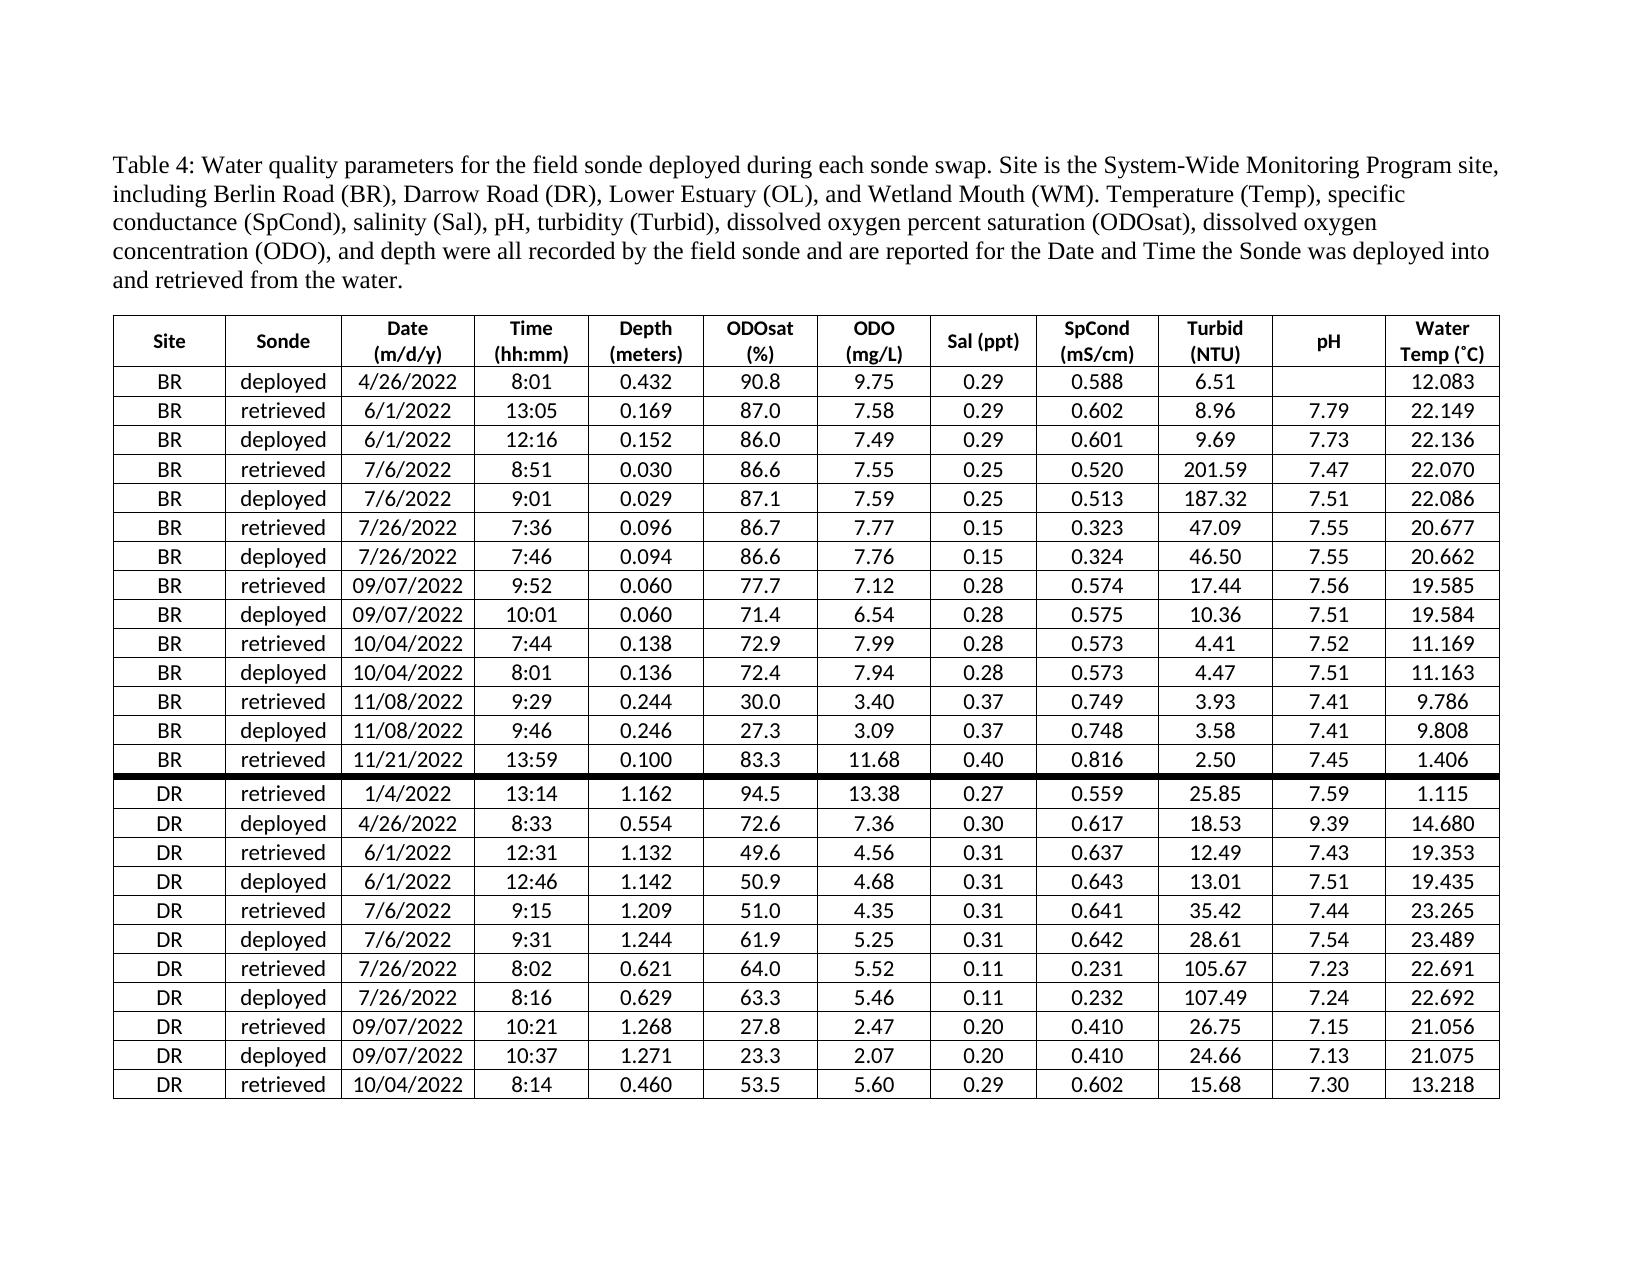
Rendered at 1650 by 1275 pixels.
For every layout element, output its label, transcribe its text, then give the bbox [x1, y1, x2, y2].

table_cell deployed [226, 925, 341, 953]
table_cell 7.49 [818, 426, 930, 454]
table_cell 23.3 [704, 1041, 817, 1069]
table_cell 0.27 [931, 780, 1036, 808]
table_cell 35.42 [1159, 896, 1272, 924]
table_cell 9:46 [475, 716, 588, 744]
table_cell 3.09 [818, 716, 930, 744]
table_cell 7.73 [1273, 426, 1385, 454]
table_cell 13:59 [475, 745, 588, 773]
table_cell 187.32 [1159, 484, 1272, 512]
table_cell 0.602 [1037, 1070, 1158, 1098]
table_cell 09/07/2022 [342, 600, 474, 628]
table_cell 7.13 [1273, 1041, 1385, 1069]
table_cell 7/26/2022 [342, 542, 474, 570]
table_cell 22.692 [1386, 983, 1499, 1011]
table_cell 86.6 [704, 542, 817, 570]
table_cell 201.59 [1159, 455, 1272, 483]
table_cell 0.29 [931, 426, 1036, 454]
table_cell 61.9 [704, 925, 817, 953]
table_cell BR [114, 542, 225, 570]
table_cell 7/6/2022 [342, 484, 474, 512]
table_cell 1.406 [1386, 745, 1499, 773]
table_cell retrieved [226, 1070, 341, 1098]
table_cell BR [114, 571, 225, 599]
table_cell 0.28 [931, 600, 1036, 628]
table_cell 10:21 [475, 1012, 588, 1040]
table_cell 11.68 [818, 745, 930, 773]
table_cell 7.12 [818, 571, 930, 599]
table_cell 8:01 [475, 367, 588, 396]
table_cell 5.25 [818, 925, 930, 953]
table_cell 3.40 [818, 687, 930, 715]
table_cell 9.69 [1159, 426, 1272, 454]
table_cell 09/07/2022 [342, 1012, 474, 1040]
table_cell 0.629 [589, 983, 703, 1011]
table_cell 7.43 [1273, 838, 1385, 866]
table_cell 7.47 [1273, 455, 1385, 483]
table_cell 9:31 [475, 925, 588, 953]
table_cell 28.61 [1159, 925, 1272, 953]
table_header Turbid (NTU) [1159, 316, 1272, 366]
table_cell 26.75 [1159, 1012, 1272, 1040]
table_cell 7.94 [818, 658, 930, 686]
table_cell 4/26/2022 [342, 809, 474, 837]
table_cell 0.29 [931, 397, 1036, 424]
table_cell 72.6 [704, 809, 817, 837]
table_cell 0.136 [589, 658, 703, 686]
table_cell 90.8 [704, 367, 817, 396]
table_cell retrieved [226, 838, 341, 866]
table_cell 9.75 [818, 367, 930, 396]
table_cell 27.3 [704, 716, 817, 744]
table_cell retrieved [226, 780, 341, 808]
table_cell 1.162 [589, 780, 703, 808]
table_cell 7.23 [1273, 954, 1385, 982]
table_cell deployed [226, 600, 341, 628]
table_cell 72.4 [704, 658, 817, 686]
table_cell 0.749 [1037, 687, 1158, 715]
table_cell retrieved [226, 397, 341, 424]
table_cell 15.68 [1159, 1070, 1272, 1098]
table_cell 2.47 [818, 1012, 930, 1040]
table_cell 63.3 [704, 983, 817, 1011]
table_cell 24.66 [1159, 1041, 1272, 1069]
table_cell 5.46 [818, 983, 930, 1011]
table_cell 9.39 [1273, 809, 1385, 837]
table_cell 7.55 [1273, 542, 1385, 570]
table_cell 7/6/2022 [342, 896, 474, 924]
table_cell BR [114, 367, 225, 396]
table_cell 0.324 [1037, 542, 1158, 570]
table_cell 7.30 [1273, 1070, 1385, 1098]
table_cell 0.169 [589, 397, 703, 424]
table_cell 1.244 [589, 925, 703, 953]
table_cell 09/07/2022 [342, 571, 474, 599]
table_cell 9.786 [1386, 687, 1499, 715]
table_cell deployed [226, 658, 341, 686]
table_cell 22.070 [1386, 455, 1499, 483]
table_cell 0.816 [1037, 745, 1158, 773]
table_header ODO (mg/L) [818, 316, 930, 366]
table_cell 83.3 [704, 745, 817, 773]
table_cell 9:15 [475, 896, 588, 924]
table_cell 10/04/2022 [342, 629, 474, 657]
table_cell 0.602 [1037, 397, 1158, 424]
table_cell 12.49 [1159, 838, 1272, 866]
table_cell 0.20 [931, 1012, 1036, 1040]
table_cell 7.56 [1273, 571, 1385, 599]
table_cell BR [114, 426, 225, 454]
table_cell 4.35 [818, 896, 930, 924]
table_cell 0.11 [931, 983, 1036, 1011]
table_cell DR [114, 1070, 225, 1098]
table_cell DR [114, 1041, 225, 1069]
table_cell 0.060 [589, 600, 703, 628]
table_cell 2.07 [818, 1041, 930, 1069]
table_cell deployed [226, 716, 341, 744]
table_cell 1.209 [589, 896, 703, 924]
table_cell 0.138 [589, 629, 703, 657]
table_header pH [1273, 316, 1385, 366]
table_cell 86.7 [704, 513, 817, 541]
table_cell 7.51 [1273, 658, 1385, 686]
table_cell 10/04/2022 [342, 658, 474, 686]
table_header SpCond (mS/cm) [1037, 316, 1158, 366]
table_cell 0.152 [589, 426, 703, 454]
table_cell 9:01 [475, 484, 588, 512]
table_cell 77.7 [704, 571, 817, 599]
table_cell 49.6 [704, 838, 817, 866]
table_cell 8:14 [475, 1070, 588, 1098]
table_cell BR [114, 397, 225, 424]
table_cell 94.5 [704, 780, 817, 808]
table_cell 7.41 [1273, 687, 1385, 715]
table_cell BR [114, 658, 225, 686]
table_cell BR [114, 513, 225, 541]
table_cell 4.68 [818, 867, 930, 895]
table_cell 10:37 [475, 1041, 588, 1069]
table_cell 11/08/2022 [342, 716, 474, 744]
table_cell 1.268 [589, 1012, 703, 1040]
table_cell DR [114, 925, 225, 953]
table_cell 12:16 [475, 426, 588, 454]
table_header ODOsat (%) [704, 316, 817, 366]
table_cell 0.520 [1037, 455, 1158, 483]
table_cell BR [114, 455, 225, 483]
table_cell 47.09 [1159, 513, 1272, 541]
table_cell 87.0 [704, 397, 817, 424]
table_cell DR [114, 867, 225, 895]
table_cell 13.218 [1386, 1070, 1499, 1098]
table_cell 30.0 [704, 687, 817, 715]
table_cell 0.28 [931, 658, 1036, 686]
table_cell DR [114, 954, 225, 982]
table_header Water Temp (˚C) [1386, 316, 1499, 366]
table_cell 22.136 [1386, 426, 1499, 454]
table_cell 0.37 [931, 687, 1036, 715]
table_cell 21.056 [1386, 1012, 1499, 1040]
table_cell 0.28 [931, 629, 1036, 657]
table_cell 0.621 [589, 954, 703, 982]
table_cell 2.50 [1159, 745, 1272, 773]
table_cell 0.601 [1037, 426, 1158, 454]
table_cell 0.641 [1037, 896, 1158, 924]
table_cell 7.58 [818, 397, 930, 424]
table_cell 1/4/2022 [342, 780, 474, 808]
table_cell 4/26/2022 [342, 367, 474, 396]
table_cell DR [114, 896, 225, 924]
table_cell 12:46 [475, 867, 588, 895]
table_cell retrieved [226, 629, 341, 657]
table_cell 19.353 [1386, 838, 1499, 866]
table_header Site [114, 316, 225, 366]
table_cell BR [114, 484, 225, 512]
table_cell deployed [226, 484, 341, 512]
table_cell BR [114, 629, 225, 657]
table_cell BR [114, 687, 225, 715]
table_cell 0.060 [589, 571, 703, 599]
table_cell retrieved [226, 687, 341, 715]
table_cell 7.51 [1273, 867, 1385, 895]
table_cell 7.41 [1273, 716, 1385, 744]
table_cell 7/26/2022 [342, 983, 474, 1011]
table_cell 0.323 [1037, 513, 1158, 541]
table_cell 0.513 [1037, 484, 1158, 512]
table_cell 0.31 [931, 896, 1036, 924]
table_cell 7.99 [818, 629, 930, 657]
table_cell 7.51 [1273, 600, 1385, 628]
table_cell 6.51 [1159, 367, 1272, 396]
table_cell 0.432 [589, 367, 703, 396]
table_cell 19.435 [1386, 867, 1499, 895]
table_cell 53.5 [704, 1070, 817, 1098]
table_cell retrieved [226, 1012, 341, 1040]
table_cell 22.691 [1386, 954, 1499, 982]
table_cell retrieved [226, 954, 341, 982]
table_cell 86.0 [704, 426, 817, 454]
table_cell 0.559 [1037, 780, 1158, 808]
table_cell 0.575 [1037, 600, 1158, 628]
table_cell 20.662 [1386, 542, 1499, 570]
table_cell 4.41 [1159, 629, 1272, 657]
table_cell 20.677 [1386, 513, 1499, 541]
table_cell retrieved [226, 513, 341, 541]
text Table 4: Water quality parameters for the field sonde deployed during each sonde swap. Site is the System-Wide Monitoring Program site, including Berlin Road (BR), Darrow Road (DR), Lower Estuary (OL), and Wetland Mouth (WM). Temperature (Temp), specific conductance (SpCond), salinity (Sal), pH, turbidity (Turbid), dissolved oxygen percent saturation (ODOsat), dissolved oxygen concentration (ODO), and depth were all recorded by the field sonde and are reported for the Date and Time the Sonde was deployed into and retrieved from the water. [112, 150, 1500, 294]
table_cell DR [114, 809, 225, 837]
table_cell DR [114, 780, 225, 808]
table_cell 0.244 [589, 687, 703, 715]
table_cell 0.637 [1037, 838, 1158, 866]
table_cell 64.0 [704, 954, 817, 982]
table_cell 1.142 [589, 867, 703, 895]
table_cell 0.410 [1037, 1041, 1158, 1069]
table_cell retrieved [226, 571, 341, 599]
table_cell 87.1 [704, 484, 817, 512]
table_cell 0.410 [1037, 1012, 1158, 1040]
table_cell 1.271 [589, 1041, 703, 1069]
table_cell 6/1/2022 [342, 426, 474, 454]
table_cell 23.265 [1386, 896, 1499, 924]
table_cell 50.9 [704, 867, 817, 895]
table_cell 7.24 [1273, 983, 1385, 1011]
table_cell 3.58 [1159, 716, 1272, 744]
table_cell 1.132 [589, 838, 703, 866]
table_cell retrieved [226, 896, 341, 924]
table_cell deployed [226, 983, 341, 1011]
table_cell 0.573 [1037, 658, 1158, 686]
table_cell 11/21/2022 [342, 745, 474, 773]
table_cell 86.6 [704, 455, 817, 483]
table_cell 7:46 [475, 542, 588, 570]
table_cell 4.47 [1159, 658, 1272, 686]
table_cell 10:01 [475, 600, 588, 628]
table_cell 13:05 [475, 397, 588, 424]
table_cell 71.4 [704, 600, 817, 628]
table_cell deployed [226, 867, 341, 895]
table_cell 7.59 [818, 484, 930, 512]
table_cell 7.59 [1273, 780, 1385, 808]
table_cell retrieved [226, 455, 341, 483]
table_cell 13.01 [1159, 867, 1272, 895]
table_header Sonde [226, 316, 341, 366]
table_cell 7/26/2022 [342, 513, 474, 541]
table_cell 7.77 [818, 513, 930, 541]
table_cell BR [114, 716, 225, 744]
table_cell deployed [226, 542, 341, 570]
table_cell 0.748 [1037, 716, 1158, 744]
table_cell 0.31 [931, 838, 1036, 866]
table_cell 0.460 [589, 1070, 703, 1098]
table_cell 8.96 [1159, 397, 1272, 424]
table_cell 7.45 [1273, 745, 1385, 773]
table_cell 0.31 [931, 867, 1036, 895]
table_cell 7.51 [1273, 484, 1385, 512]
table_cell 12.083 [1386, 367, 1499, 396]
table_cell DR [114, 1012, 225, 1040]
table_cell 0.25 [931, 484, 1036, 512]
table_header Time (hh:mm) [475, 316, 588, 366]
table_cell deployed [226, 367, 341, 396]
table_cell 105.67 [1159, 954, 1272, 982]
table_cell retrieved [226, 745, 341, 773]
table_cell DR [114, 838, 225, 866]
table_cell 0.11 [931, 954, 1036, 982]
table_cell DR [114, 983, 225, 1011]
table_cell 0.28 [931, 571, 1036, 599]
table_cell 7.15 [1273, 1012, 1385, 1040]
table_cell 0.029 [589, 484, 703, 512]
table_cell 7.55 [1273, 513, 1385, 541]
table_cell 0.37 [931, 716, 1036, 744]
table_cell 0.617 [1037, 809, 1158, 837]
table_header Date (m/d/y) [342, 316, 474, 366]
table_cell 0.29 [931, 367, 1036, 396]
table_cell 0.40 [931, 745, 1036, 773]
table_cell 17.44 [1159, 571, 1272, 599]
table_cell 7.76 [818, 542, 930, 570]
table_cell 7/6/2022 [342, 455, 474, 483]
table_cell 0.554 [589, 809, 703, 837]
table_cell 7.36 [818, 809, 930, 837]
table_cell 19.584 [1386, 600, 1499, 628]
table_cell 7/6/2022 [342, 925, 474, 953]
table_header Sal (ppt) [931, 316, 1036, 366]
table_cell 0.246 [589, 716, 703, 744]
table_cell deployed [226, 426, 341, 454]
table_cell 107.49 [1159, 983, 1272, 1011]
table_cell 72.9 [704, 629, 817, 657]
table_cell 0.094 [589, 542, 703, 570]
table_cell 7.44 [1273, 896, 1385, 924]
table_cell 8:02 [475, 954, 588, 982]
table_cell 0.096 [589, 513, 703, 541]
table_cell 46.50 [1159, 542, 1272, 570]
table_cell 6/1/2022 [342, 838, 474, 866]
table_cell 6/1/2022 [342, 397, 474, 424]
table_cell 14.680 [1386, 809, 1499, 837]
table_cell 19.585 [1386, 571, 1499, 599]
table_cell 13:14 [475, 780, 588, 808]
table_cell 6.54 [818, 600, 930, 628]
table_cell 12:31 [475, 838, 588, 866]
table_cell 3.93 [1159, 687, 1272, 715]
table_cell 8:16 [475, 983, 588, 1011]
table_cell 11.169 [1386, 629, 1499, 657]
table_header Depth (meters) [589, 316, 703, 366]
table_cell 51.0 [704, 896, 817, 924]
table_cell 6/1/2022 [342, 867, 474, 895]
table_cell 22.086 [1386, 484, 1499, 512]
table_cell 09/07/2022 [342, 1041, 474, 1069]
table_cell 7/26/2022 [342, 954, 474, 982]
table_cell 25.85 [1159, 780, 1272, 808]
table_cell 4.56 [818, 838, 930, 866]
table_cell 9:29 [475, 687, 588, 715]
table_cell deployed [226, 1041, 341, 1069]
table_cell 1.115 [1386, 780, 1499, 808]
table_cell 7.54 [1273, 925, 1385, 953]
table_cell 11/08/2022 [342, 687, 474, 715]
table_cell 5.52 [818, 954, 930, 982]
table_cell 18.53 [1159, 809, 1272, 837]
table_cell 7:44 [475, 629, 588, 657]
table_cell deployed [226, 809, 341, 837]
table_cell 21.075 [1386, 1041, 1499, 1069]
table_cell 0.573 [1037, 629, 1158, 657]
table_cell 9.808 [1386, 716, 1499, 744]
table_cell 0.642 [1037, 925, 1158, 953]
table_cell 5.60 [818, 1070, 930, 1098]
table_cell 0.100 [589, 745, 703, 773]
table_cell 7.52 [1273, 629, 1385, 657]
table_cell 0.31 [931, 925, 1036, 953]
table_cell 0.231 [1037, 954, 1158, 982]
table_cell 7.79 [1273, 397, 1385, 424]
table_cell 13.38 [818, 780, 930, 808]
table_cell 23.489 [1386, 925, 1499, 953]
table_cell 0.588 [1037, 367, 1158, 396]
table_cell 0.29 [931, 1070, 1036, 1098]
table_cell 0.25 [931, 455, 1036, 483]
table_cell 0.20 [931, 1041, 1036, 1069]
table_cell 11.163 [1386, 658, 1499, 686]
table_cell 0.643 [1037, 867, 1158, 895]
table_cell 8:51 [475, 455, 588, 483]
table_cell 22.149 [1386, 397, 1499, 424]
table_cell BR [114, 600, 225, 628]
table_cell 7.55 [818, 455, 930, 483]
table_cell [1273, 367, 1385, 396]
table_cell 8:01 [475, 658, 588, 686]
table_cell 0.15 [931, 542, 1036, 570]
table_cell BR [114, 745, 225, 773]
table_cell 27.8 [704, 1012, 817, 1040]
table_cell 0.15 [931, 513, 1036, 541]
table_cell 10.36 [1159, 600, 1272, 628]
table_cell 0.574 [1037, 571, 1158, 599]
table_cell 0.030 [589, 455, 703, 483]
table_cell 0.232 [1037, 983, 1158, 1011]
table_cell 7:36 [475, 513, 588, 541]
table_cell 9:52 [475, 571, 588, 599]
table_cell 10/04/2022 [342, 1070, 474, 1098]
table_cell 8:33 [475, 809, 588, 837]
table_cell 0.30 [931, 809, 1036, 837]
